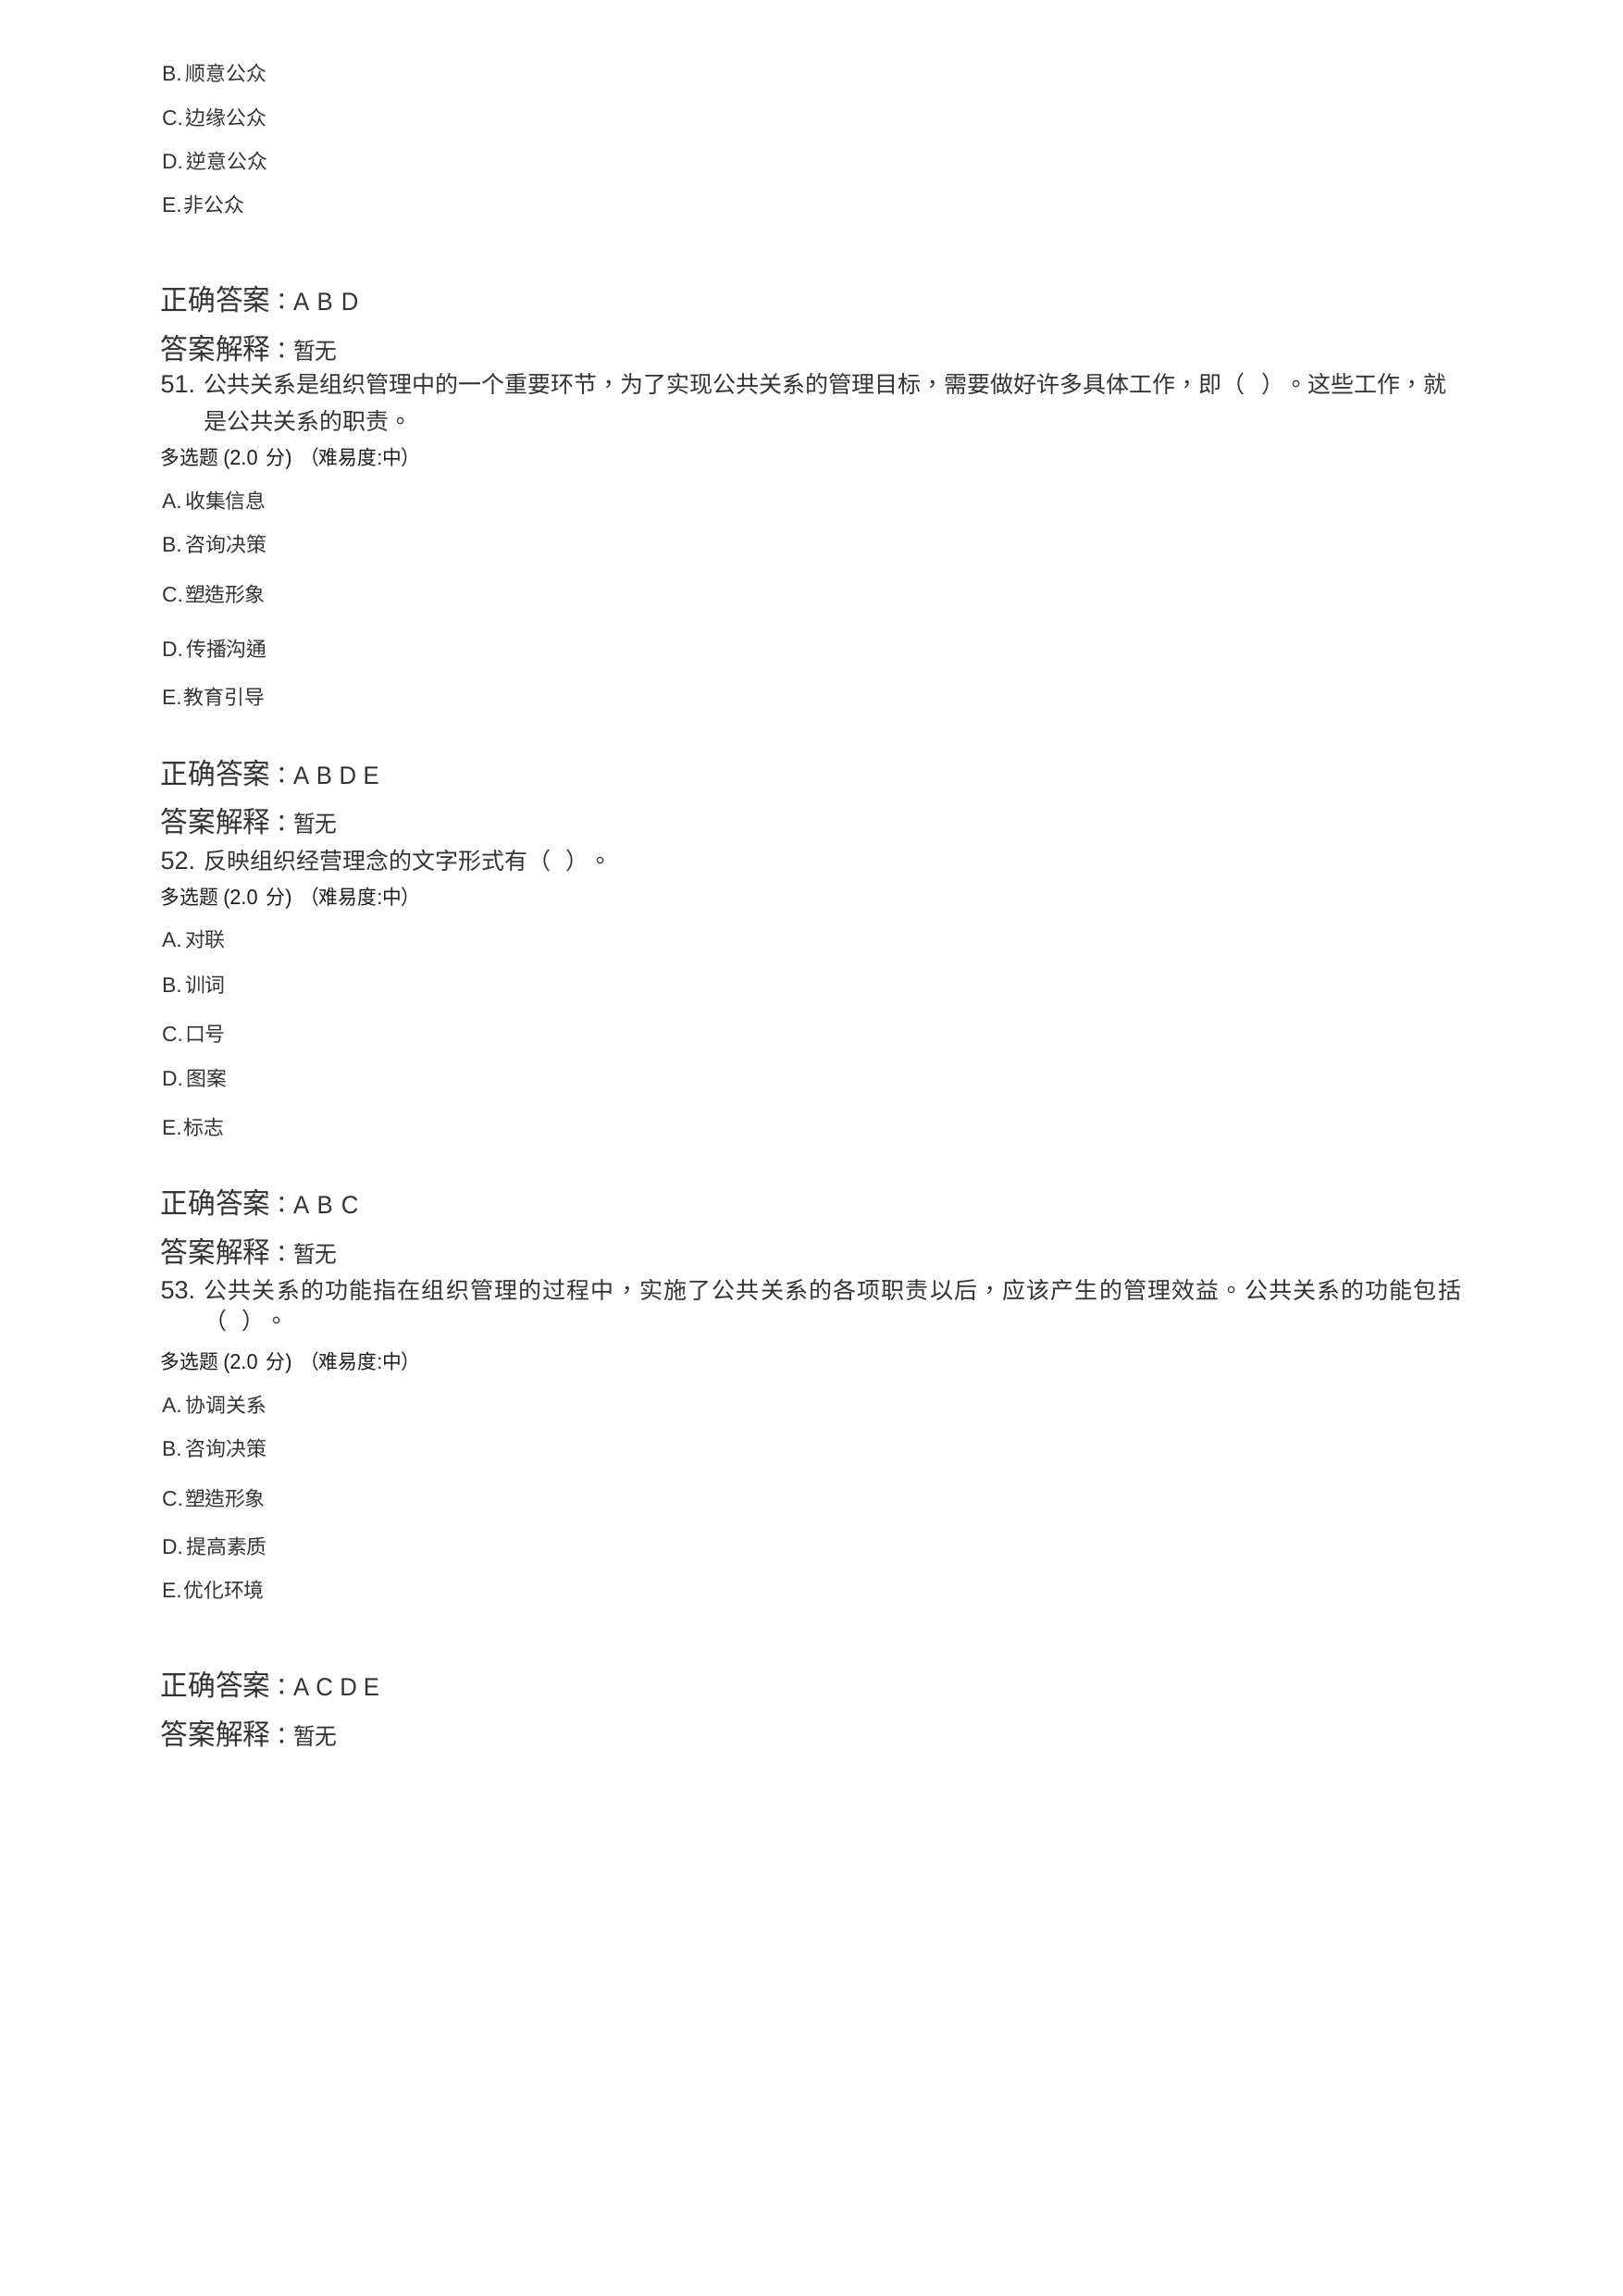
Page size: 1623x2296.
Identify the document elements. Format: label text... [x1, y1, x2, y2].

text 正确答案：A C D E [160, 1668, 1472, 1703]
text 多选题 (2.0 分) （难易度:中） [160, 443, 1472, 471]
list 公共关系是组织管理中的⼀个重要环节，为了实现公共关系的管理⽬标，需要做好许多具体⼯作，即（ ）。这些⼯作，就 [160, 369, 1472, 399]
list 传播沟通 [162, 635, 1472, 663]
list 逆意公众 [162, 147, 1472, 175]
list 顺意公众 [162, 52, 1472, 88]
text 多选题 (2.0 分) （难易度:中） [160, 882, 1472, 910]
list 训词 [162, 971, 1472, 999]
text 答案解释：暂⽆ [160, 1703, 1472, 1755]
text 多选题 (2.0 分) （难易度:中） [160, 1347, 1472, 1375]
list 提⾼素质 [162, 1533, 1472, 1559]
text 正确答案：A B C [160, 1185, 1472, 1221]
text 正确答案：A B D [160, 282, 1472, 317]
list 公共关系的功能指在组织管理的过程中，实施了公共关系的各项职责以后，应该产⽣的管理效益。公共关系的功能包括 [160, 1272, 1472, 1306]
list 协调关系 [162, 1391, 1472, 1419]
list ⾮公众 [162, 191, 1472, 218]
list ⼝号 [162, 1019, 1472, 1047]
text 是公共关系的职责。 [204, 399, 1472, 438]
list 对联 [162, 925, 1472, 953]
list 教育引导 [162, 683, 1472, 711]
text 正确答案：A B D E [160, 756, 1472, 791]
list 标志 [162, 1113, 1472, 1140]
text （ ）。 [204, 1306, 1472, 1335]
list 图案 [162, 1065, 1472, 1092]
list 反映组织经营理念的⽂字形式有（ ）。 [160, 843, 1472, 876]
list 咨询决策 [162, 1433, 1472, 1461]
text 答案解释：暂⽆ [160, 791, 1472, 843]
list 咨询决策 [162, 530, 1472, 558]
list 边缘公众 [162, 104, 1472, 131]
text 答案解释：暂⽆ [160, 1221, 1472, 1272]
list 收集信息 [162, 487, 1472, 515]
list 塑造形象 [162, 1484, 1472, 1511]
list 优化环境 [162, 1575, 1472, 1603]
text 答案解释：暂⽆ [160, 317, 1472, 369]
list 塑造形象 [162, 580, 1472, 608]
